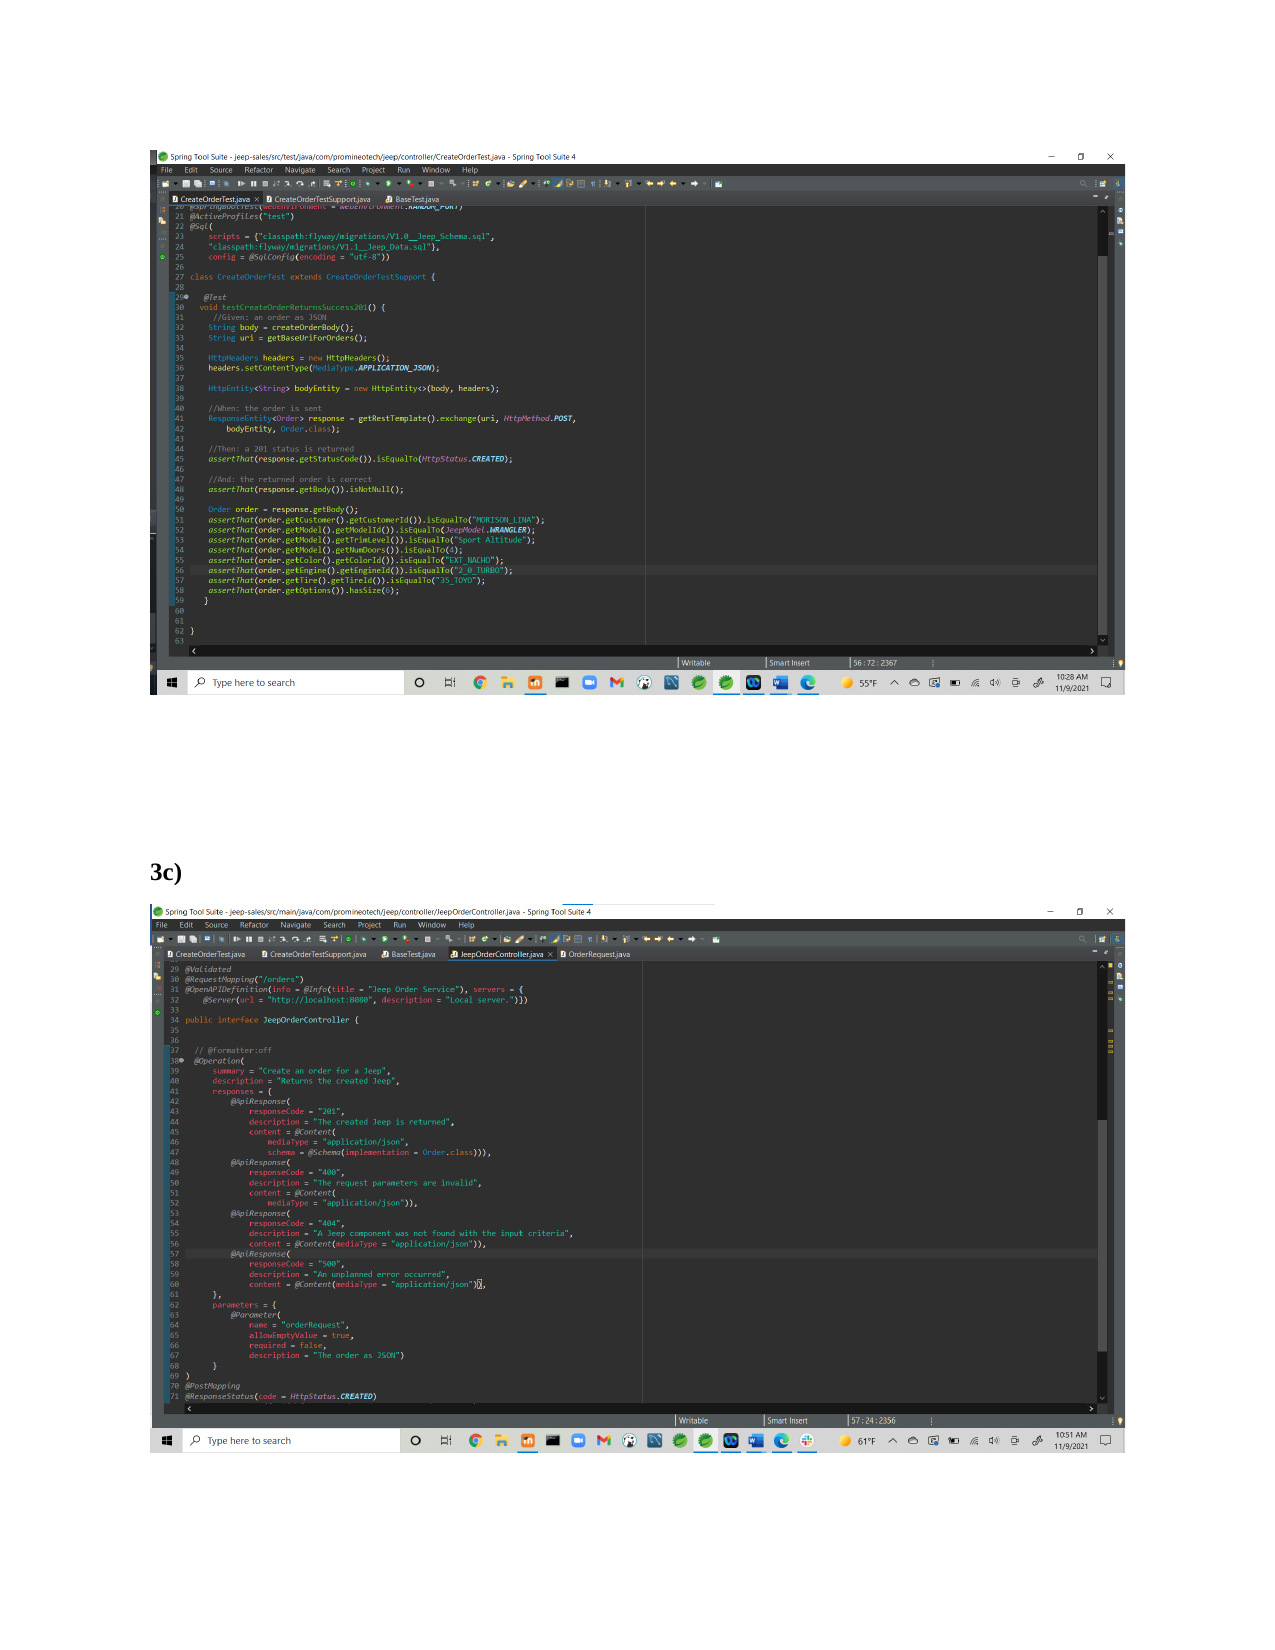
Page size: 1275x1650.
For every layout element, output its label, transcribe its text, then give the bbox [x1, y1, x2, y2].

text 3c) [150, 857, 1125, 886]
picture [150, 150, 1125, 695]
picture [150, 904, 1125, 1453]
